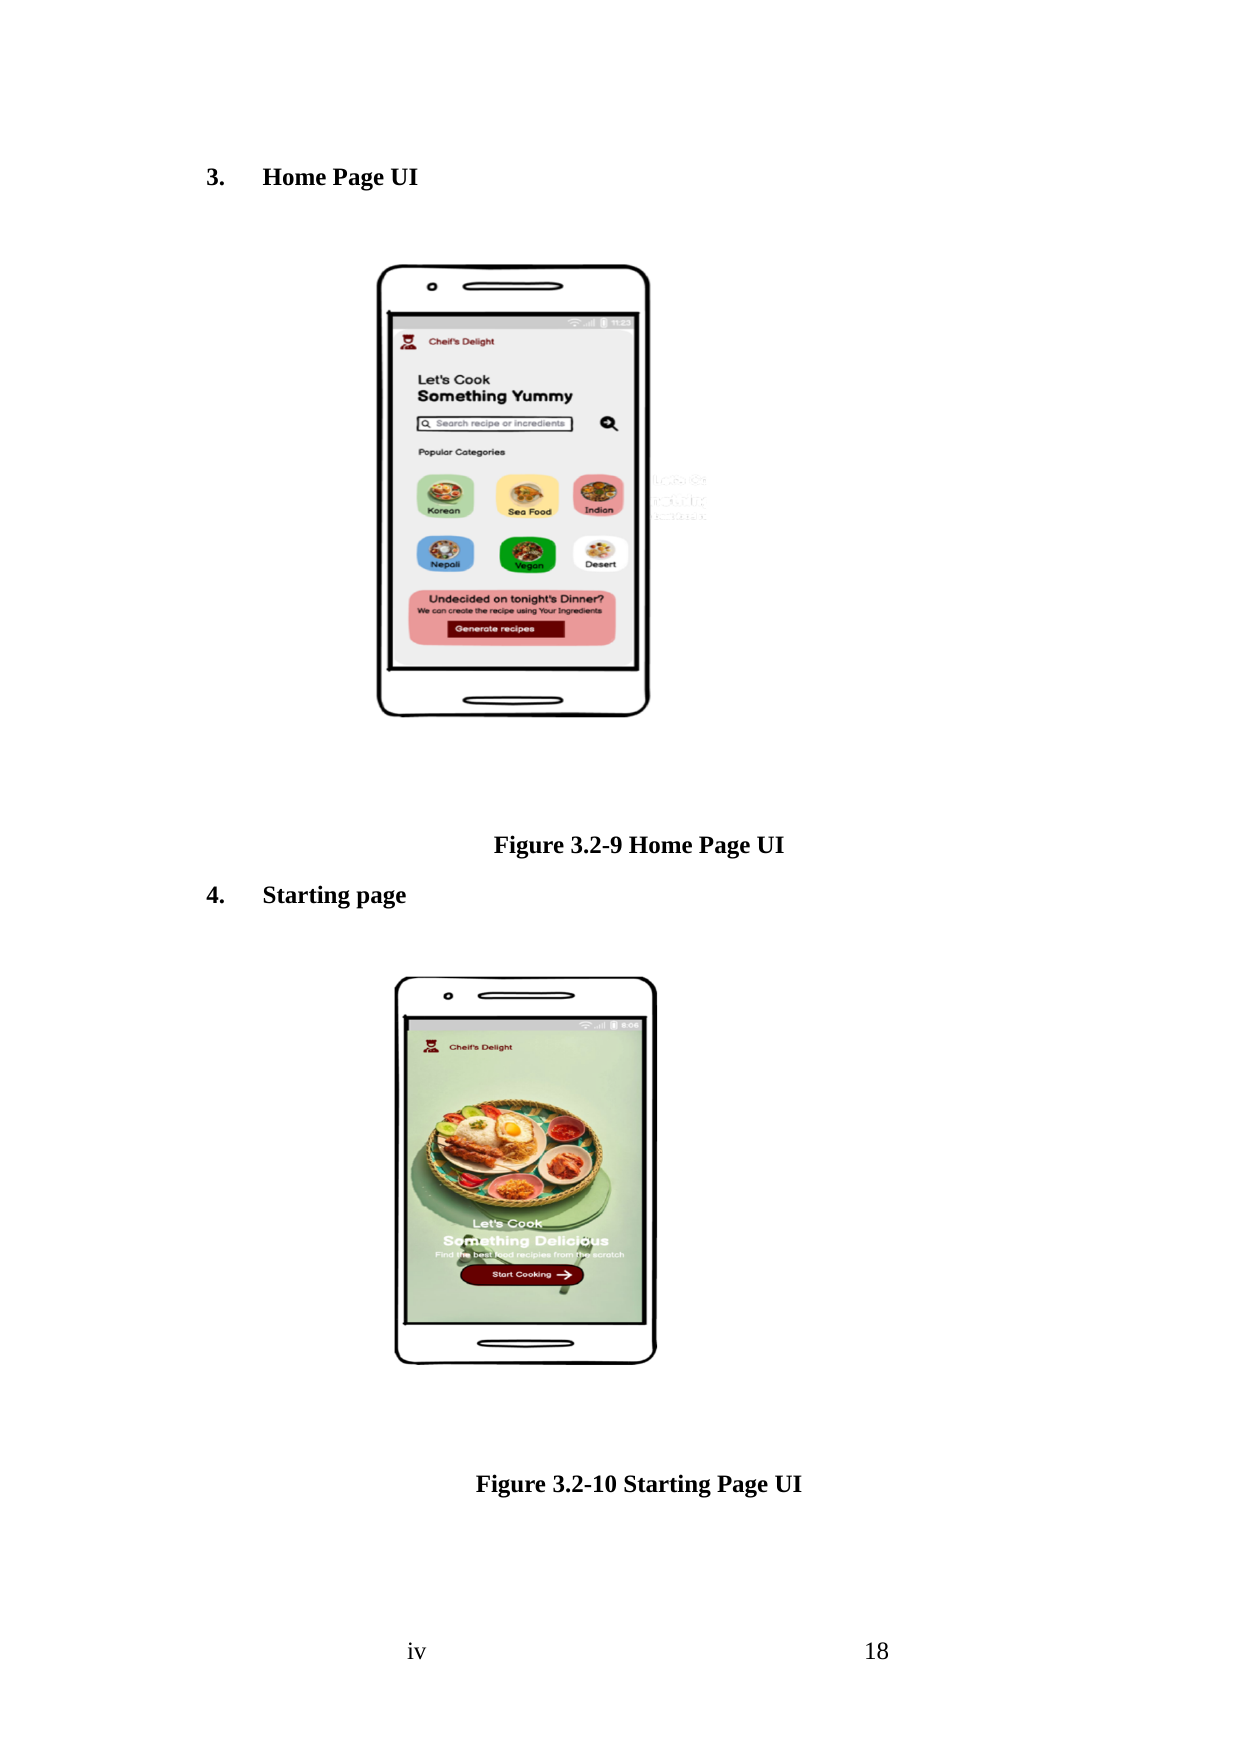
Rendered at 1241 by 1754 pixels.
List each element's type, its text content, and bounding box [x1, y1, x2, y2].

list Home Page UI [225, 162, 1090, 191]
picture [347, 247, 707, 746]
list Starting page [225, 880, 1090, 908]
picture [381, 966, 673, 1385]
